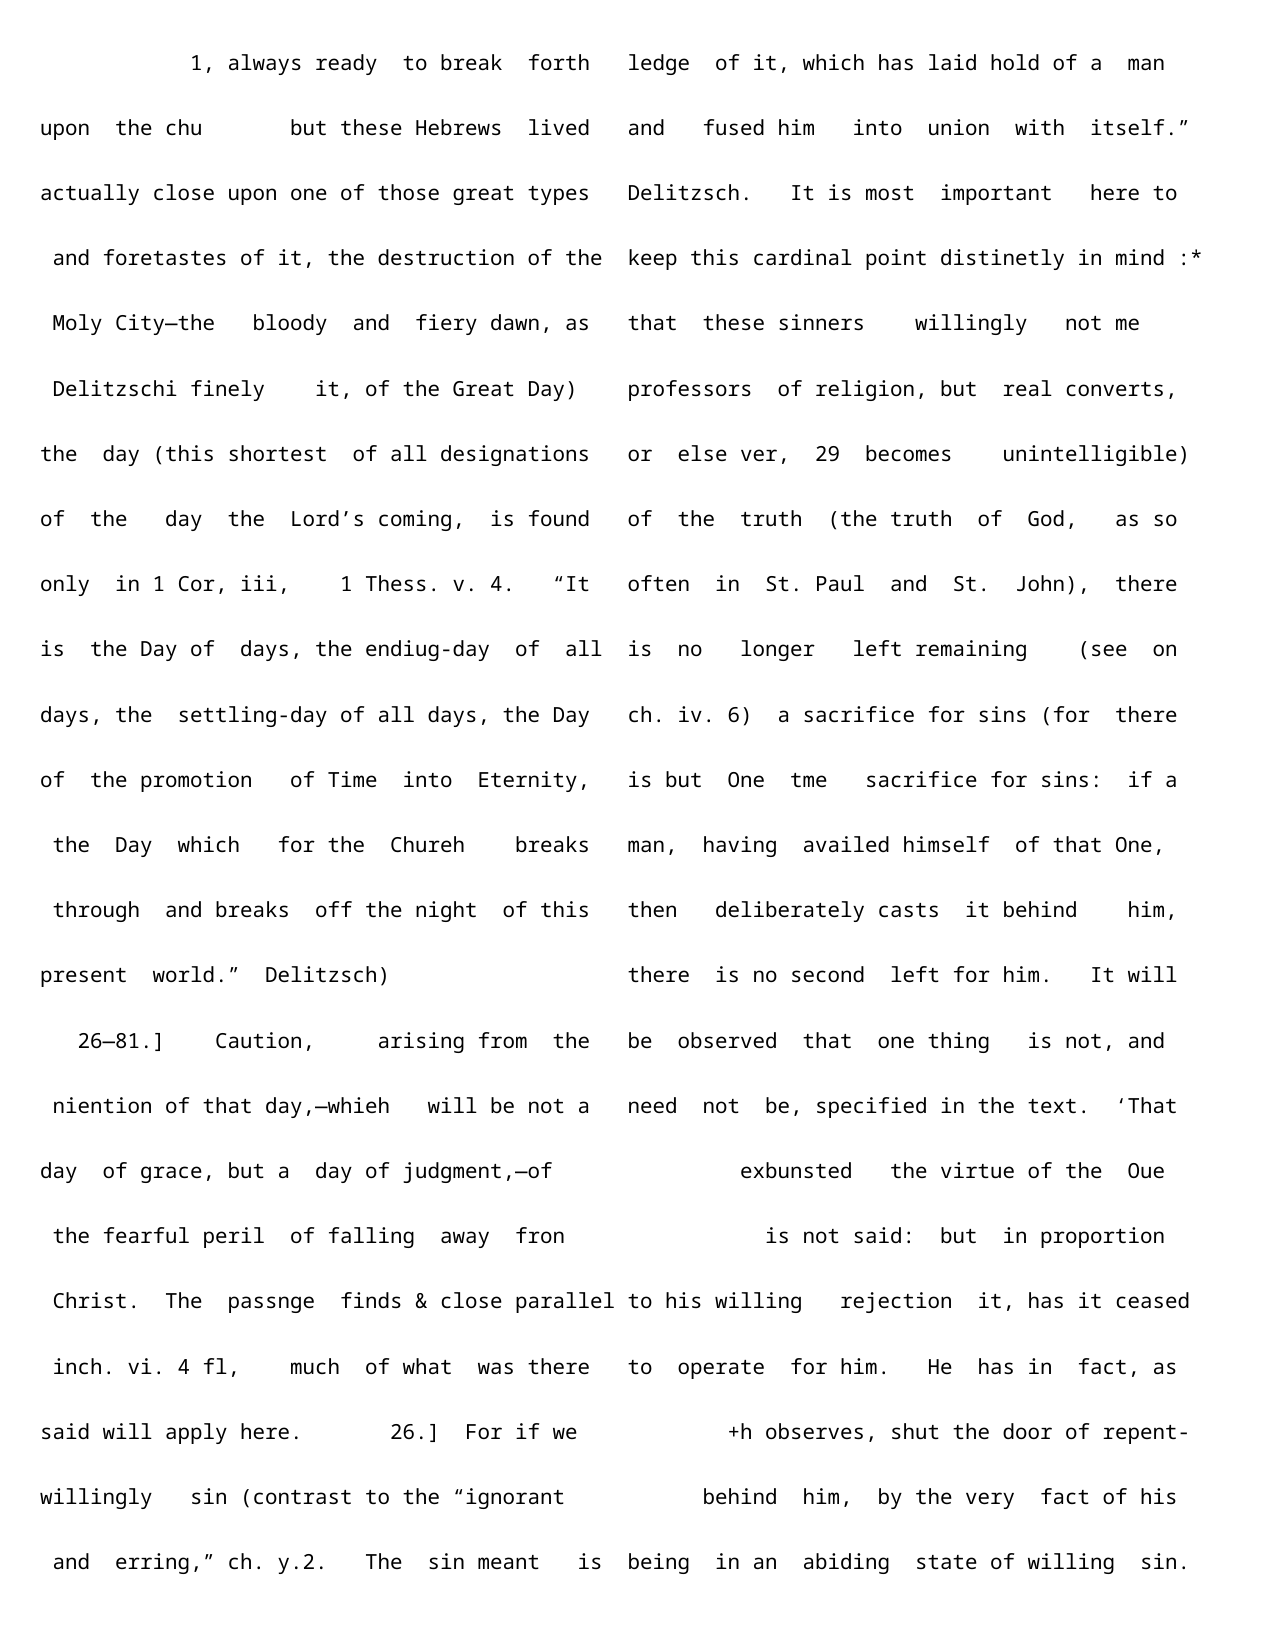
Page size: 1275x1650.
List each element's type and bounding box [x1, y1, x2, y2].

text [15, 15, 1260, 1608]
